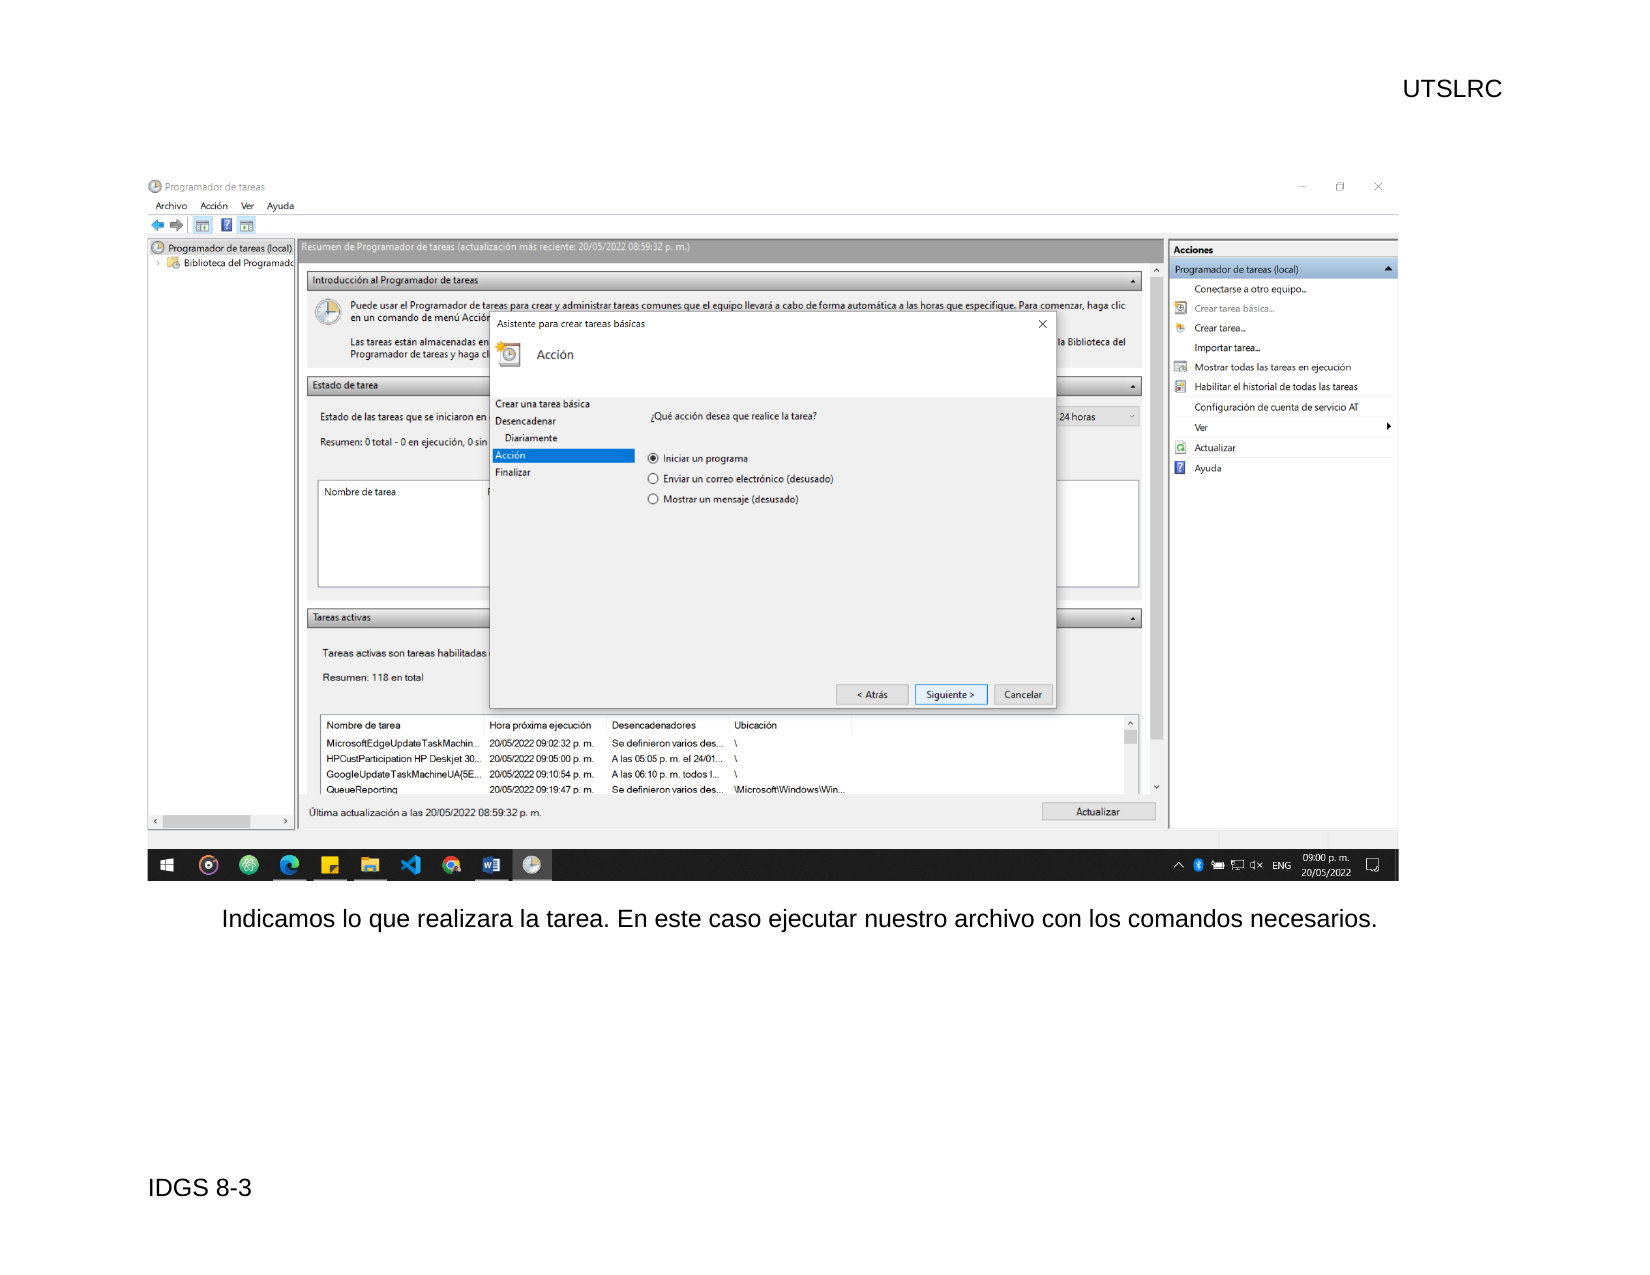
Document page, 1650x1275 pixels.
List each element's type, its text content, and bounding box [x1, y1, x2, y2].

text Indicamos lo que realizara la tarea. En este caso ejecutar nuestro archivo con los comandos necesarios. [148, 904, 1502, 932]
picture [147, 177, 1399, 881]
